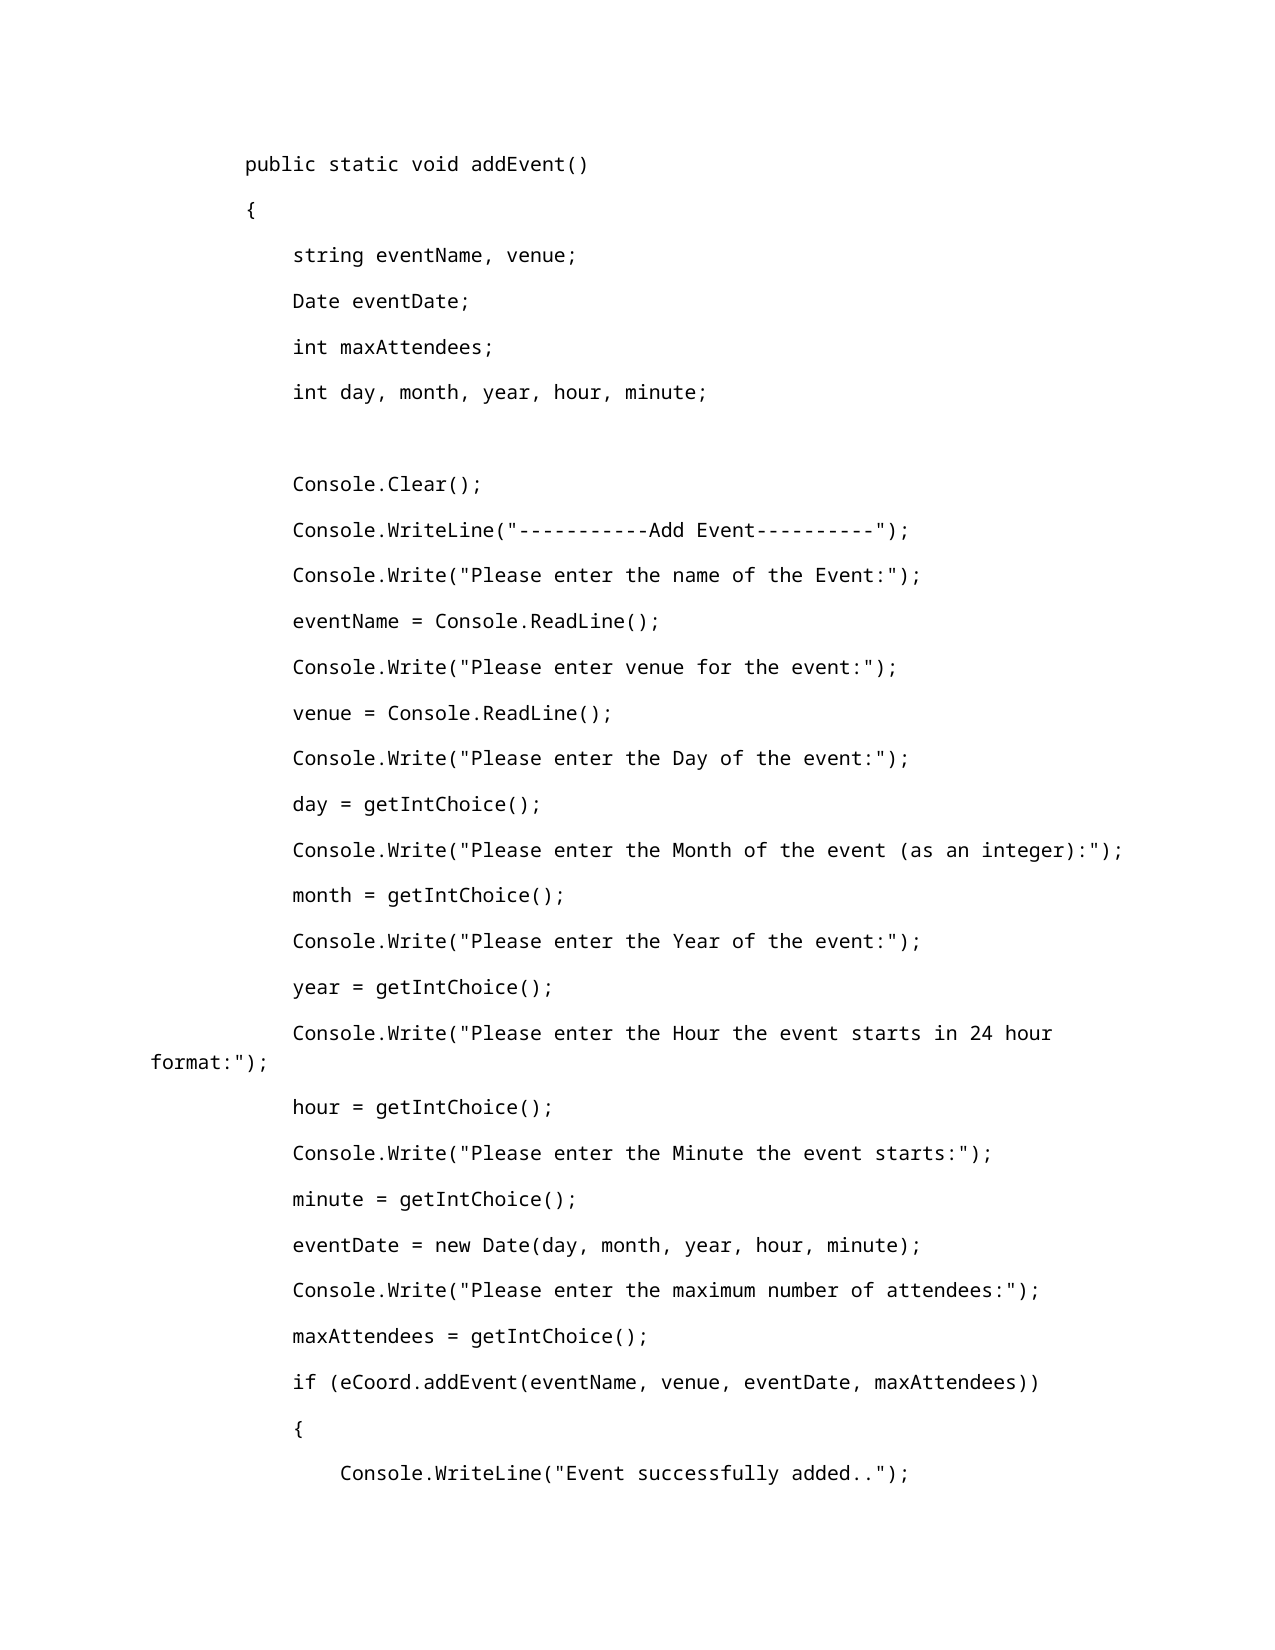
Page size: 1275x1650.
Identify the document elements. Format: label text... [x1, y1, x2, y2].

text eventName = Console.ReadLine(); [150, 607, 1125, 634]
text { [150, 196, 1125, 223]
text int maxAttendees; [150, 333, 1125, 360]
text { [150, 1414, 1125, 1441]
text Console.Write("Please enter the Minute the event starts:"); [150, 1139, 1125, 1166]
text venue = Console.ReadLine(); [150, 699, 1125, 726]
text Console.Write("Please enter the name of the Event:"); [150, 562, 1125, 588]
text year = getIntChoice(); [150, 973, 1125, 1000]
text Console.WriteLine("Event successfully added.."); [150, 1459, 1125, 1486]
text hour = getIntChoice(); [150, 1094, 1125, 1121]
text Console.WriteLine("-----------Add Event----------"); [150, 516, 1125, 543]
text Console.Write("Please enter the Year of the event:"); [150, 927, 1125, 954]
text Console.Clear(); [150, 470, 1125, 497]
text int day, month, year, hour, minute; [150, 379, 1125, 406]
text Console.Write("Please enter the Hour the event starts in 24 hour format:"); [150, 1019, 1125, 1075]
text Console.Write("Please enter venue for the event:"); [150, 653, 1125, 680]
text public static void addEvent() [150, 150, 1125, 177]
text string eventName, venue; [150, 241, 1125, 268]
text day = getIntChoice(); [150, 790, 1125, 817]
text if (eCoord.addEvent(eventName, venue, eventDate, maxAttendees)) [150, 1368, 1125, 1395]
text eventDate = new Date(day, month, year, hour, minute); [150, 1231, 1125, 1258]
text Console.Write("Please enter the maximum number of attendees:"); [150, 1277, 1125, 1303]
text month = getIntChoice(); [150, 882, 1125, 909]
text maxAttendees = getIntChoice(); [150, 1322, 1125, 1349]
text Console.Write("Please enter the Month of the event (as an integer):"); [150, 836, 1125, 863]
text minute = getIntChoice(); [150, 1185, 1125, 1212]
text Console.Write("Please enter the Day of the event:"); [150, 744, 1125, 771]
text Date eventDate; [150, 287, 1125, 314]
